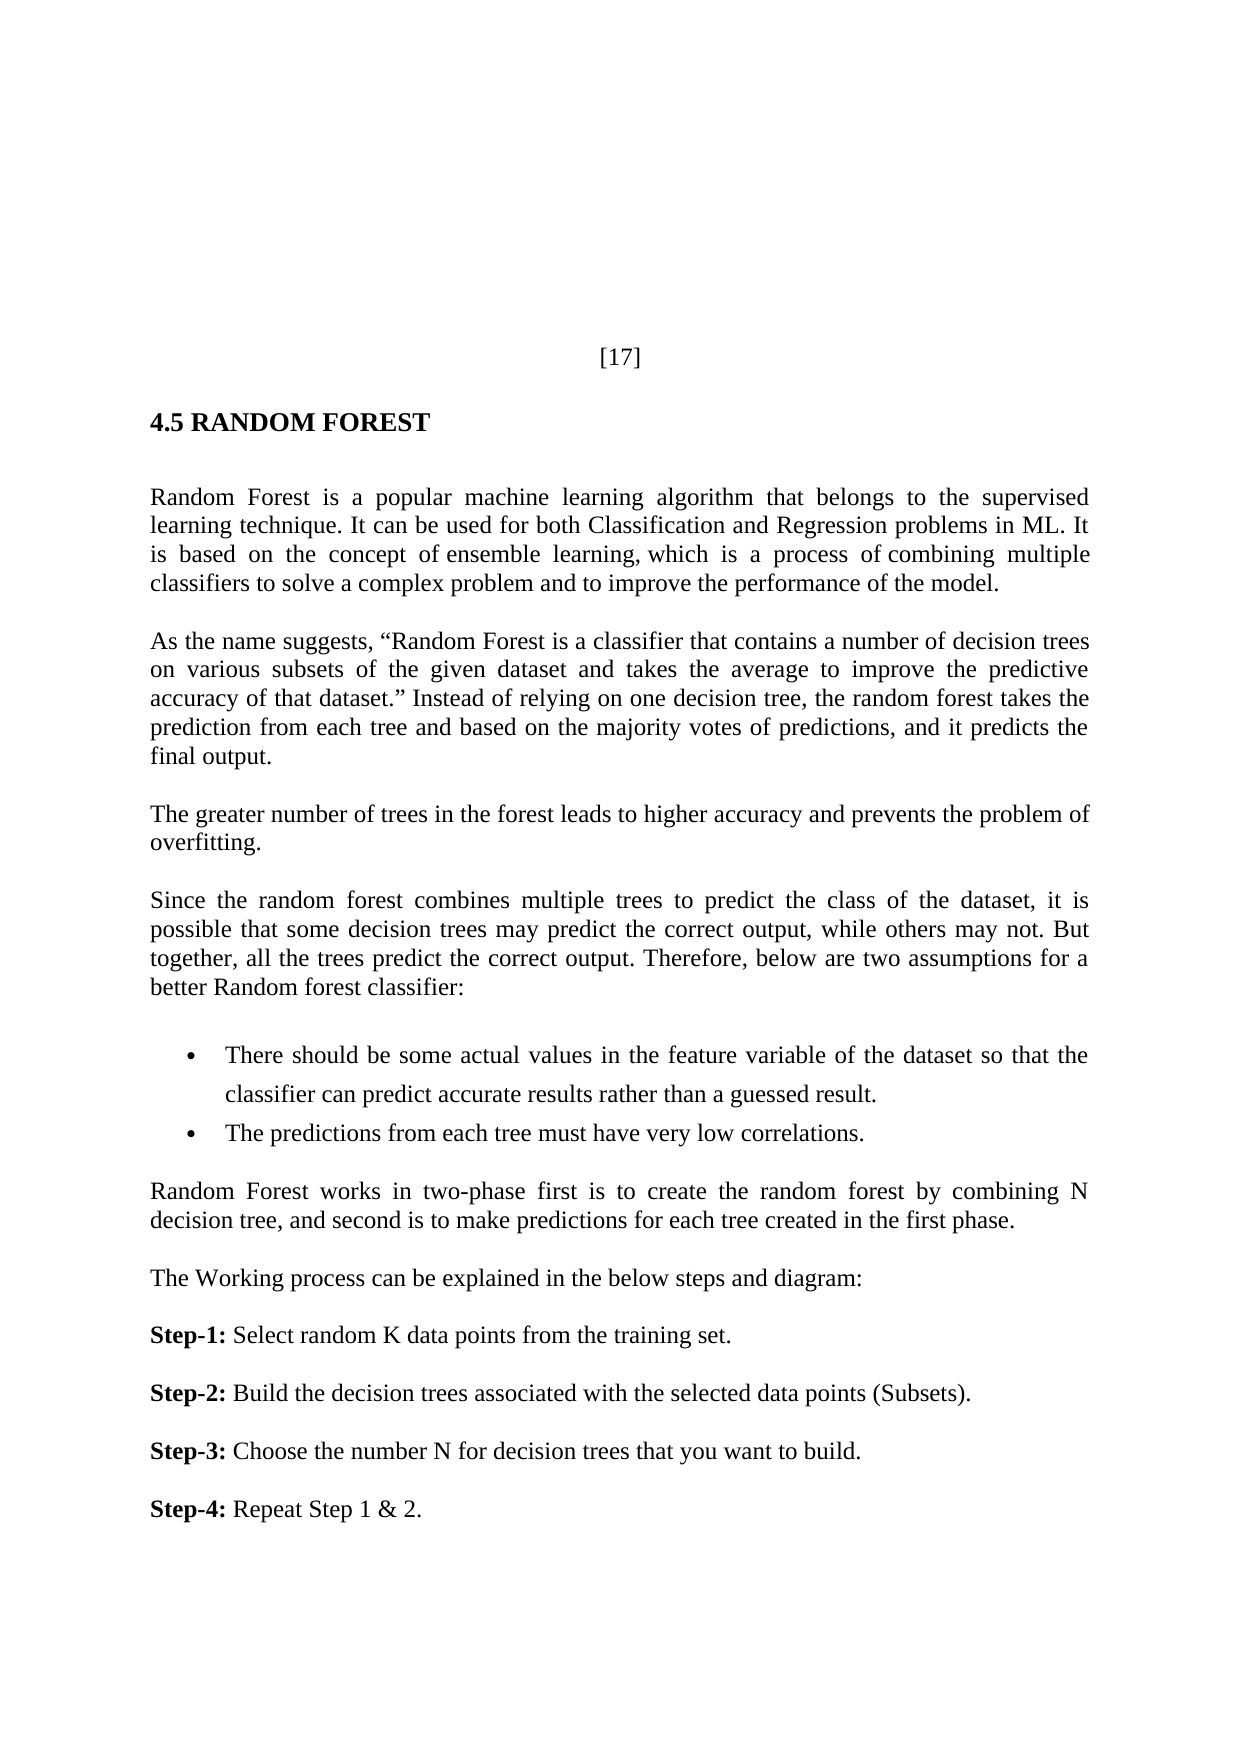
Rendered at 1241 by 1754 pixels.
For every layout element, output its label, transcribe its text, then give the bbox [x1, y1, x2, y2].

text Random Forest works in two-phase first is to create the random forest by combining N decision tree, and second is to make predictions for each tree created in the first phase. [150, 1176, 1090, 1233]
text As the name suggests, “Random Forest is a classifier that contains a number of decision trees on various subsets of the given dataset and takes the average to improve the predictive accuracy of that dataset.” Instead of relying on one decision tree, the random forest takes the prediction from each tree and based on the majority votes of predictions, and it predicts the final output. [150, 626, 1090, 769]
list The predictions from each tree must have very low correlations. [187, 1108, 1090, 1147]
text [17] [150, 342, 1090, 371]
text Step-1: Select random K data points from the training set. [150, 1321, 1090, 1349]
text Step-4: Repeat Step 1 & 2. [150, 1494, 1090, 1523]
text Random Forest is a popular machine learning algorithm that belongs to the supervised learning technique. It can be used for both Classification and Regression problems in ML. It is based on the concept of ensemble learning, which is a process of combining multiple classifiers to solve a complex problem and to improve the performance of the model. [150, 482, 1090, 597]
text The greater number of trees in the forest leads to higher accuracy and prevents the problem of overfitting. [150, 799, 1090, 856]
text Step-3: Choose the number N for decision trees that you want to build. [150, 1436, 1090, 1465]
text Since the random forest combines multiple trees to predict the class of the dataset, it is possible that some decision trees may predict the correct output, while others may not. But together, all the trees predict the correct output. Therefore, below are two assumptions for a better Random forest classifier: [150, 885, 1090, 1000]
text The Working process can be explained in the below steps and diagram: [150, 1263, 1090, 1291]
list There should be some actual values in the feature variable of the dataset so that the classifier can predict accurate results rather than a guessed result. [187, 1029, 1090, 1108]
text 4.5 RANDOM FOREST [150, 406, 1090, 437]
text Step-2: Build the decision trees associated with the selected data points (Subsets). [150, 1378, 1090, 1407]
